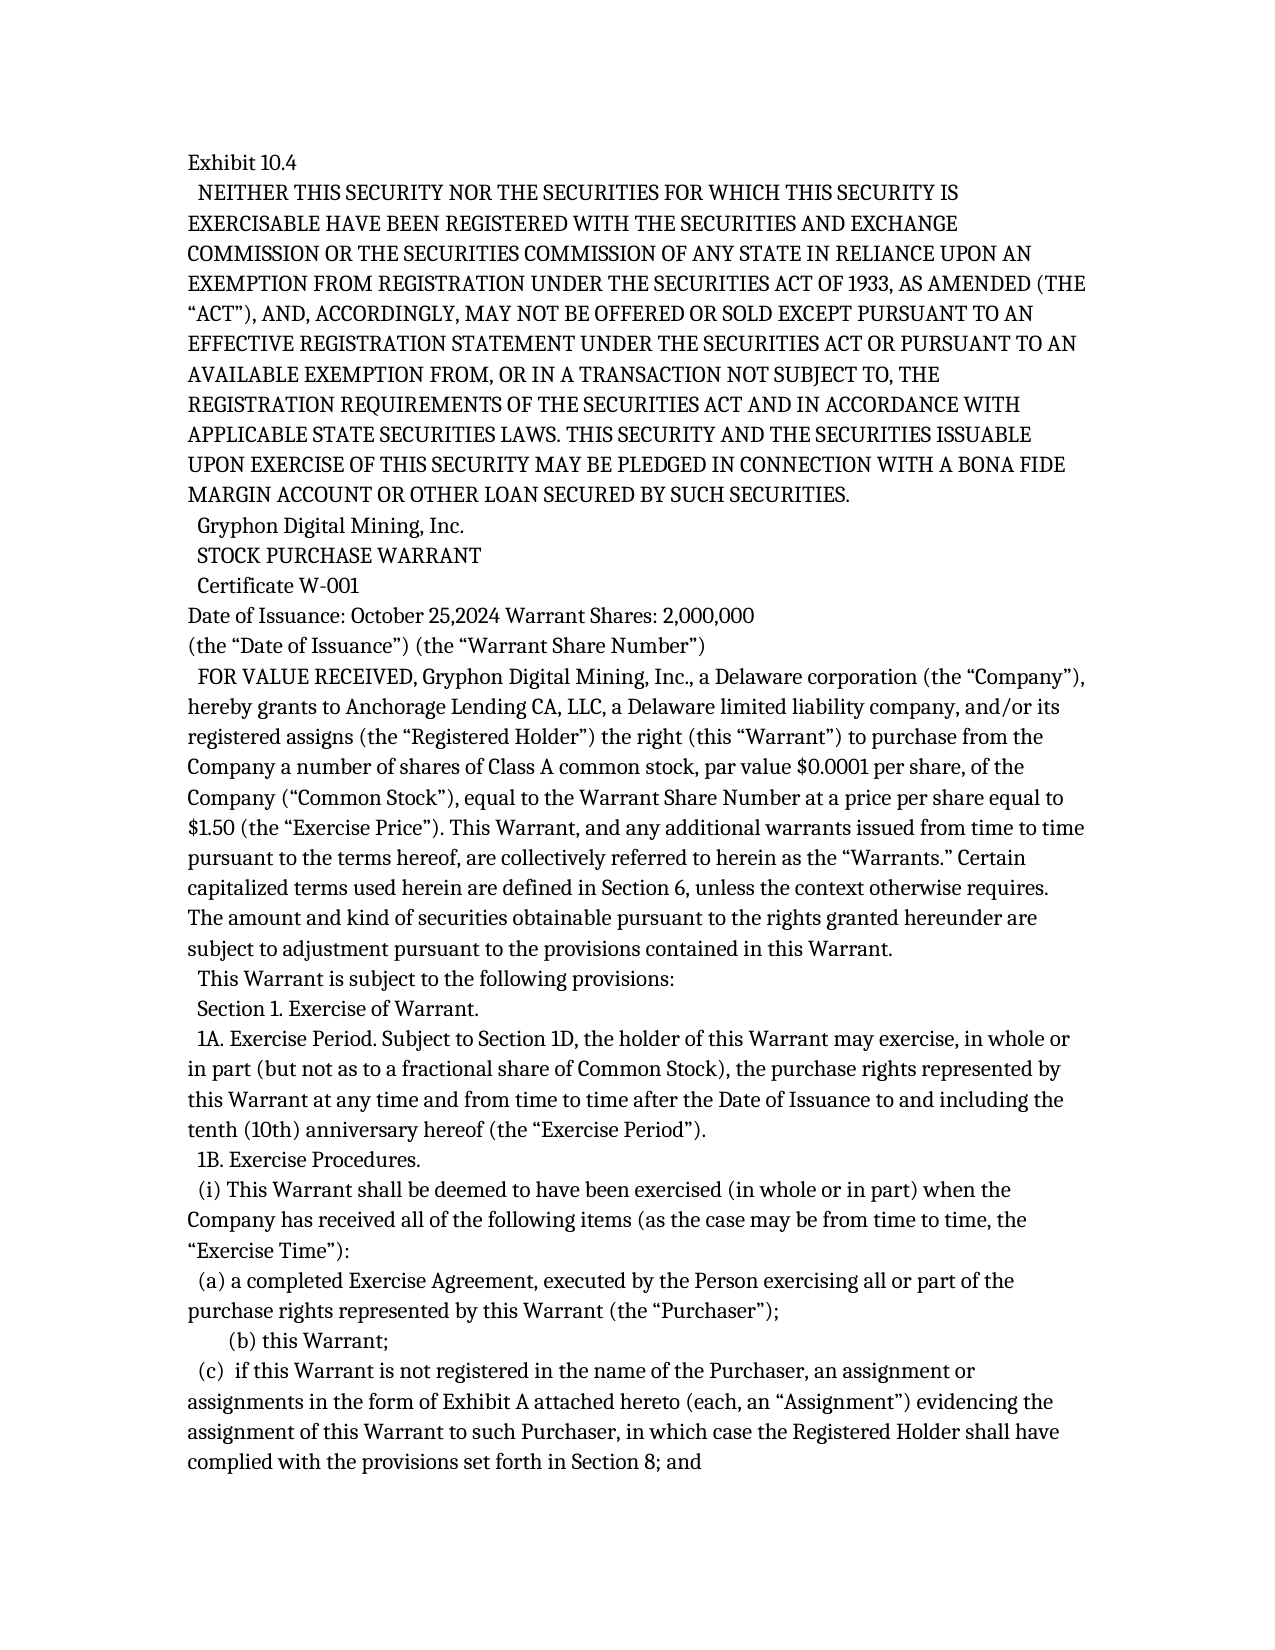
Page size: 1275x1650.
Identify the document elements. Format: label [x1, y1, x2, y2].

text [187, 150, 1087, 1475]
